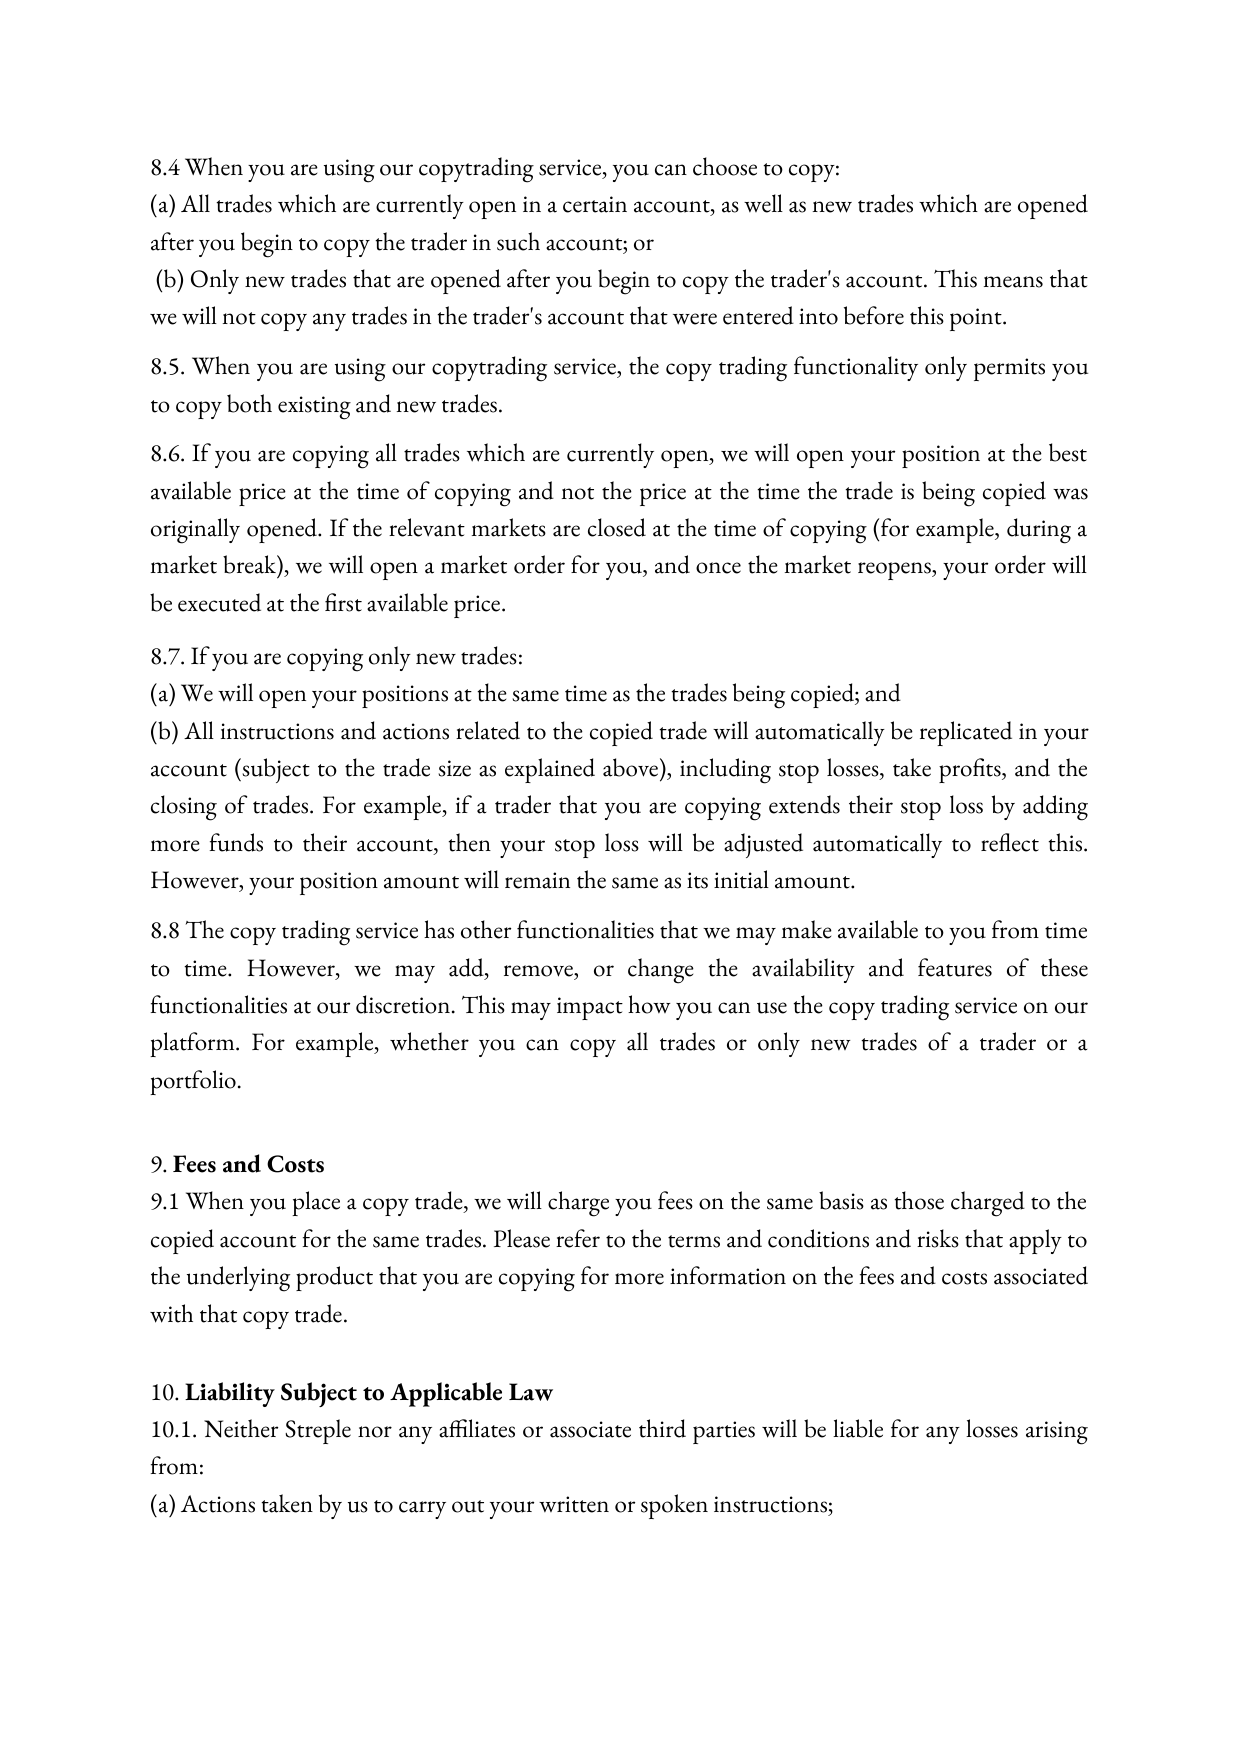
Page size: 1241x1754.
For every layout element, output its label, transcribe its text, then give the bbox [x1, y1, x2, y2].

text (b) Only new trades that are opened after you begin to copy the trader's account. This means that we will not copy any trades in the trader's account that were entered into before this point. [150, 262, 1090, 332]
text 8.5. When you are using our copytrading service, the copy trading functionality only permits you to copy both existing and new trades. [150, 349, 1090, 419]
text 8.7. If you are copying only new trades: [150, 639, 1090, 672]
text (a) All trades which are currently open in a certain account, as well as new trades which are opened after you begin to copy the trader in such account; or [150, 187, 1090, 257]
text 8.6. If you are copying all trades which are currently open, we will open your position at the best available price at the time of copying and not the price at the time the trade is being copied was originally opened. If the relevant markets are closed at the time of copying (for example, during a market break), we will open a market order for you, and once the market reopens, your order will be executed at the first available price. [150, 437, 1090, 619]
text (b) All instructions and actions related to the copied trade will automatically be replicated in your account (subject to the trade size as explained above), including stop losses, take profits, and the closing of trades. For example, if a trader that you are copying extends their stop loss by adding more funds to their account, then your stop loss will be adjusted automatically to reflect this. However, your position amount will remain the same as its initial amount. [150, 714, 1090, 896]
text 10.1. Neither Streple nor any affiliates or associate third parties will be liable for any losses arising from: [150, 1412, 1090, 1482]
text (a) We will open your positions at the same time as the trades being copied; and [150, 677, 1090, 709]
text (a) Actions taken by us to carry out your written or spoken instructions; [150, 1487, 1090, 1519]
text 8.8 The copy trading service has other functionalities that we may make available to you from time to time. However, we may add, remove, or change the availability and features of these functionalities at our discretion. This may impact how you can use the copy trading service on our platform. For example, whether you can copy all trades or only new trades of a trader or a portfolio. [150, 913, 1090, 1096]
text 8.4 When you are using our copytrading service, you can choose to copy: [150, 150, 1090, 183]
text 9. Fees and Costs [150, 1147, 1090, 1180]
text 9.1 When you place a copy trade, we will charge you fees on the same basis as those charged to the copied account for the same trades. Please refer to the terms and conditions and risks that apply to the underlying product that you are copying for more information on the fees and costs associated with that copy trade. [150, 1184, 1090, 1329]
text 10. Liability Subject to Applicable Law [150, 1375, 1090, 1407]
